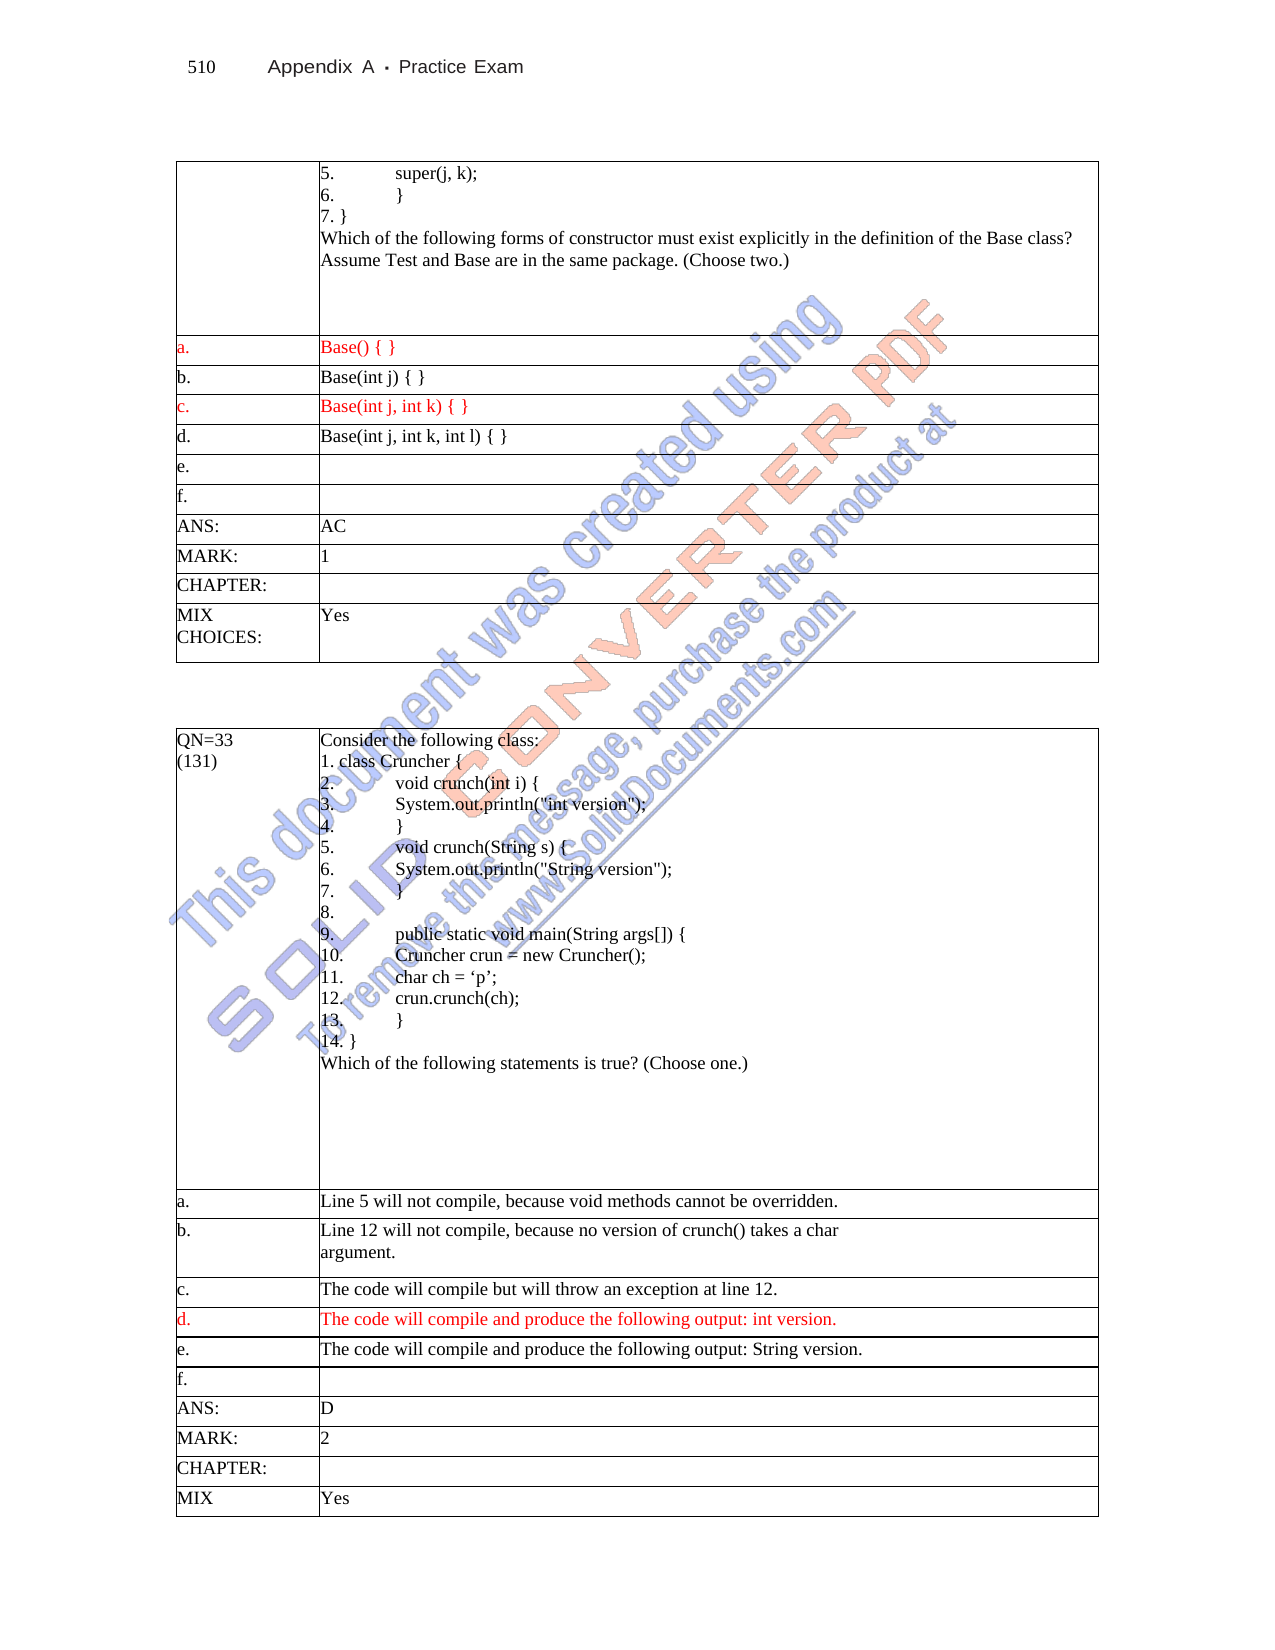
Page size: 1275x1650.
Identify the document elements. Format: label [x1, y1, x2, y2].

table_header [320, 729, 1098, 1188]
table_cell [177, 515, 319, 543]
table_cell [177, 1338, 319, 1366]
picture [168, 295, 957, 1055]
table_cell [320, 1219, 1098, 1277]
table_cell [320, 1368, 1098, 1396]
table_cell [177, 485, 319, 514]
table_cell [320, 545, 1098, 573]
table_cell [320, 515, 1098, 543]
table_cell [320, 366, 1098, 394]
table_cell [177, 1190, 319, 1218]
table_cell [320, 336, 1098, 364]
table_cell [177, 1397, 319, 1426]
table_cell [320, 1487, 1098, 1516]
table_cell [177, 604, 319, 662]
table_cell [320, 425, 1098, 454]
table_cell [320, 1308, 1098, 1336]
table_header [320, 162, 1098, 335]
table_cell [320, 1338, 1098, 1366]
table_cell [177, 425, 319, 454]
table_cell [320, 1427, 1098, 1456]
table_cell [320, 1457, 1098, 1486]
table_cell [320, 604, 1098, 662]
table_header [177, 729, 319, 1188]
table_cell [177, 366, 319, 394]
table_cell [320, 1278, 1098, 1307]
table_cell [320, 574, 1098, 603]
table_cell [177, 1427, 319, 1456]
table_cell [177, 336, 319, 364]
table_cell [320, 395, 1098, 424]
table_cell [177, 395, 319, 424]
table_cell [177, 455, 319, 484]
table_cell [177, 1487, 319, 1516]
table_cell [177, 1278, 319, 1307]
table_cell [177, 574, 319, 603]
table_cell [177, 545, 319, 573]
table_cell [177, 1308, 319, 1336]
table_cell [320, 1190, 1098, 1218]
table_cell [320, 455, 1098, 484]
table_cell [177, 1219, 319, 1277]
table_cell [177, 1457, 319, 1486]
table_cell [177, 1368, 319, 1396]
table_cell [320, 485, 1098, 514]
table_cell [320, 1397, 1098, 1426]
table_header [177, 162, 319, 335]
